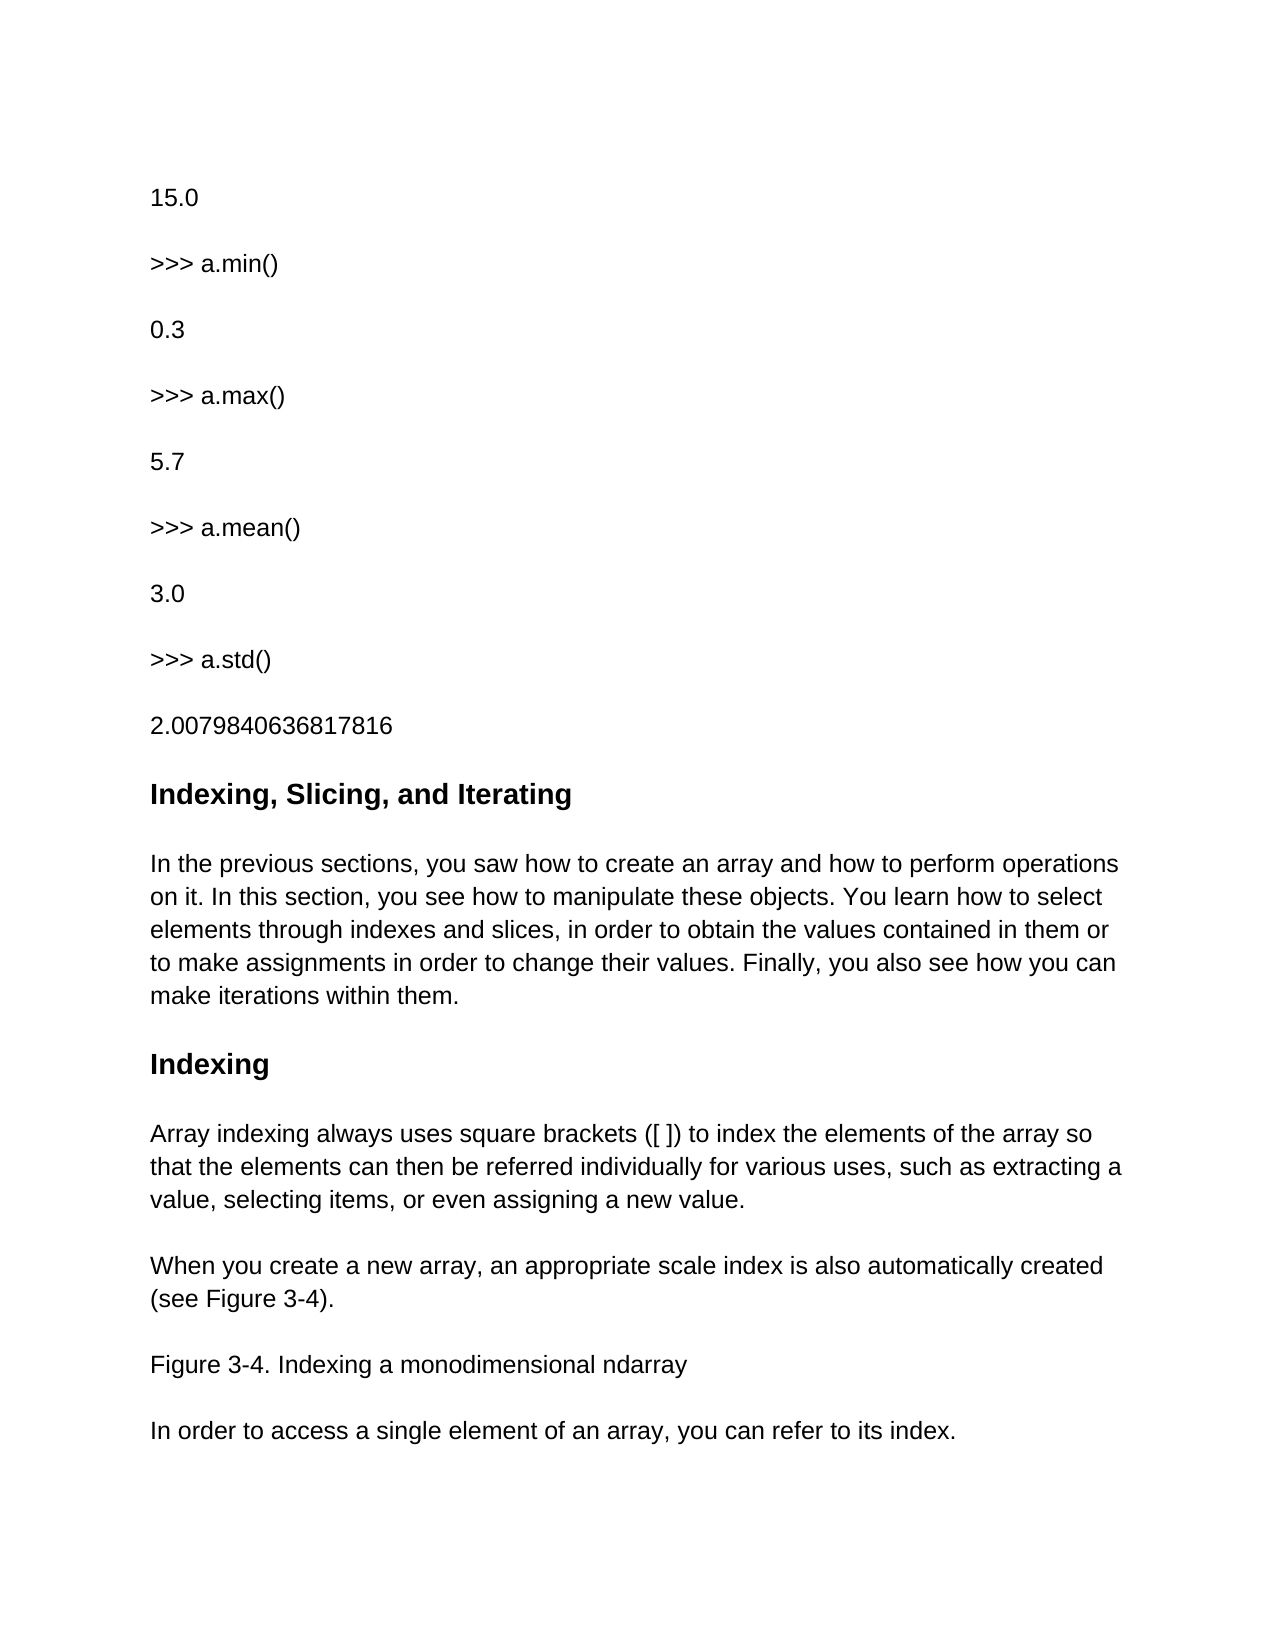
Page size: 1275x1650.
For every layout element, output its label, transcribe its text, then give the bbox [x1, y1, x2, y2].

text >>> a.min() [150, 249, 1125, 278]
text 5.7 [150, 447, 1125, 476]
text In the previous sections, you saw how to create an array and how to perform operations on it. In this section, you see how to manipulate these objects. You learn how to select elements through indexes and slices, in order to obtain the values contained in them or to make assignments in order to change their values. Finally, you also see how you can make iterations within them. [150, 849, 1125, 1010]
text 15.0 [150, 183, 1125, 212]
text When you create a new array, an appropriate scale index is also automatically created (see Figure 3-4). [150, 1251, 1125, 1312]
text 2.0079840636817816 [150, 711, 1125, 740]
text >>> a.mean() [150, 513, 1125, 542]
text 0.3 [150, 315, 1125, 344]
text >>> a.max() [150, 381, 1125, 410]
text In order to access a single element of an array, you can refer to its index. [150, 1416, 1125, 1444]
text >>> a.std() [150, 645, 1125, 674]
text Indexing [150, 1047, 1125, 1081]
text Figure 3-4. Indexing a monodimensional ndarray [150, 1350, 1125, 1378]
text Array indexing always uses square brackets ([ ]) to index the elements of the array so that the elements can then be referred individually for various uses, such as extracting a value, selecting items, or even assigning a new value. [150, 1119, 1125, 1213]
text Indexing, Slicing, and Iterating [150, 777, 1125, 811]
text 3.0 [150, 579, 1125, 608]
